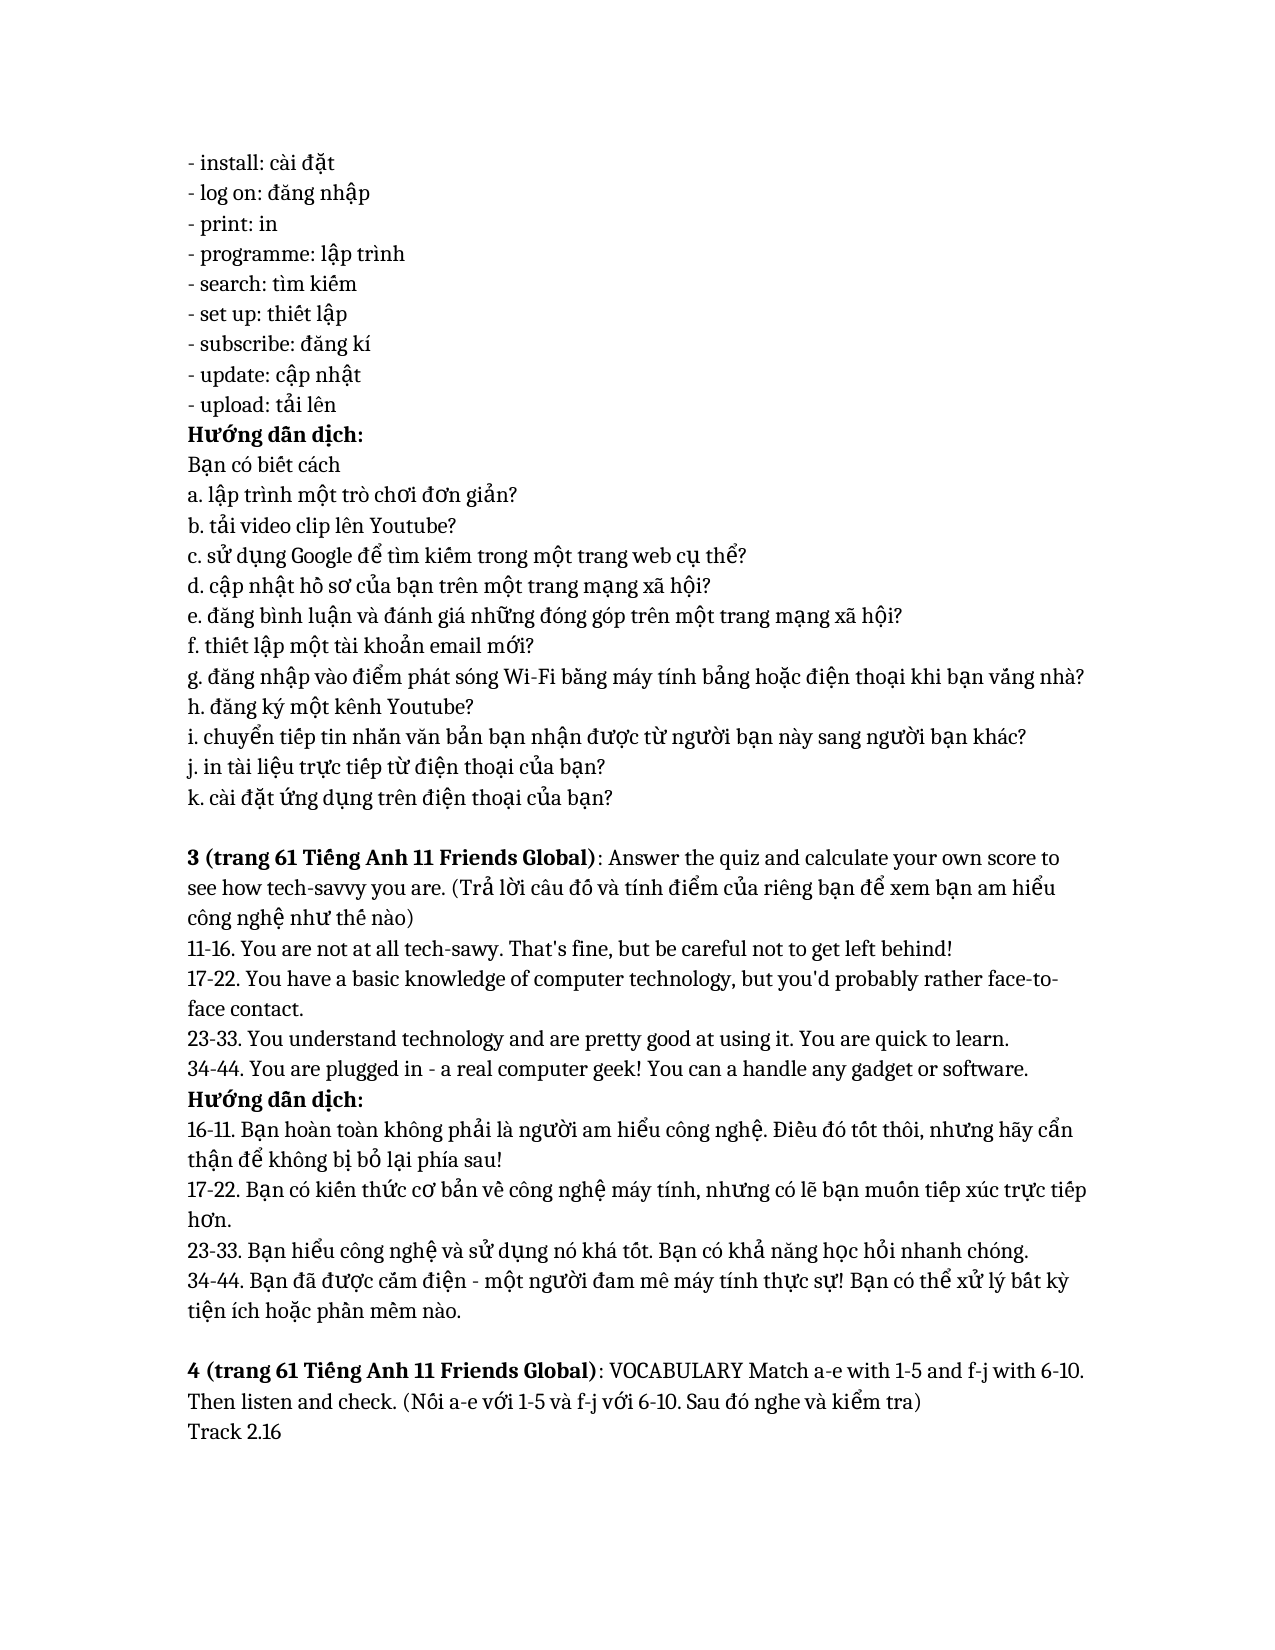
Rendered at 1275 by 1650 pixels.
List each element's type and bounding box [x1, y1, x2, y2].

text [187, 150, 1087, 1445]
